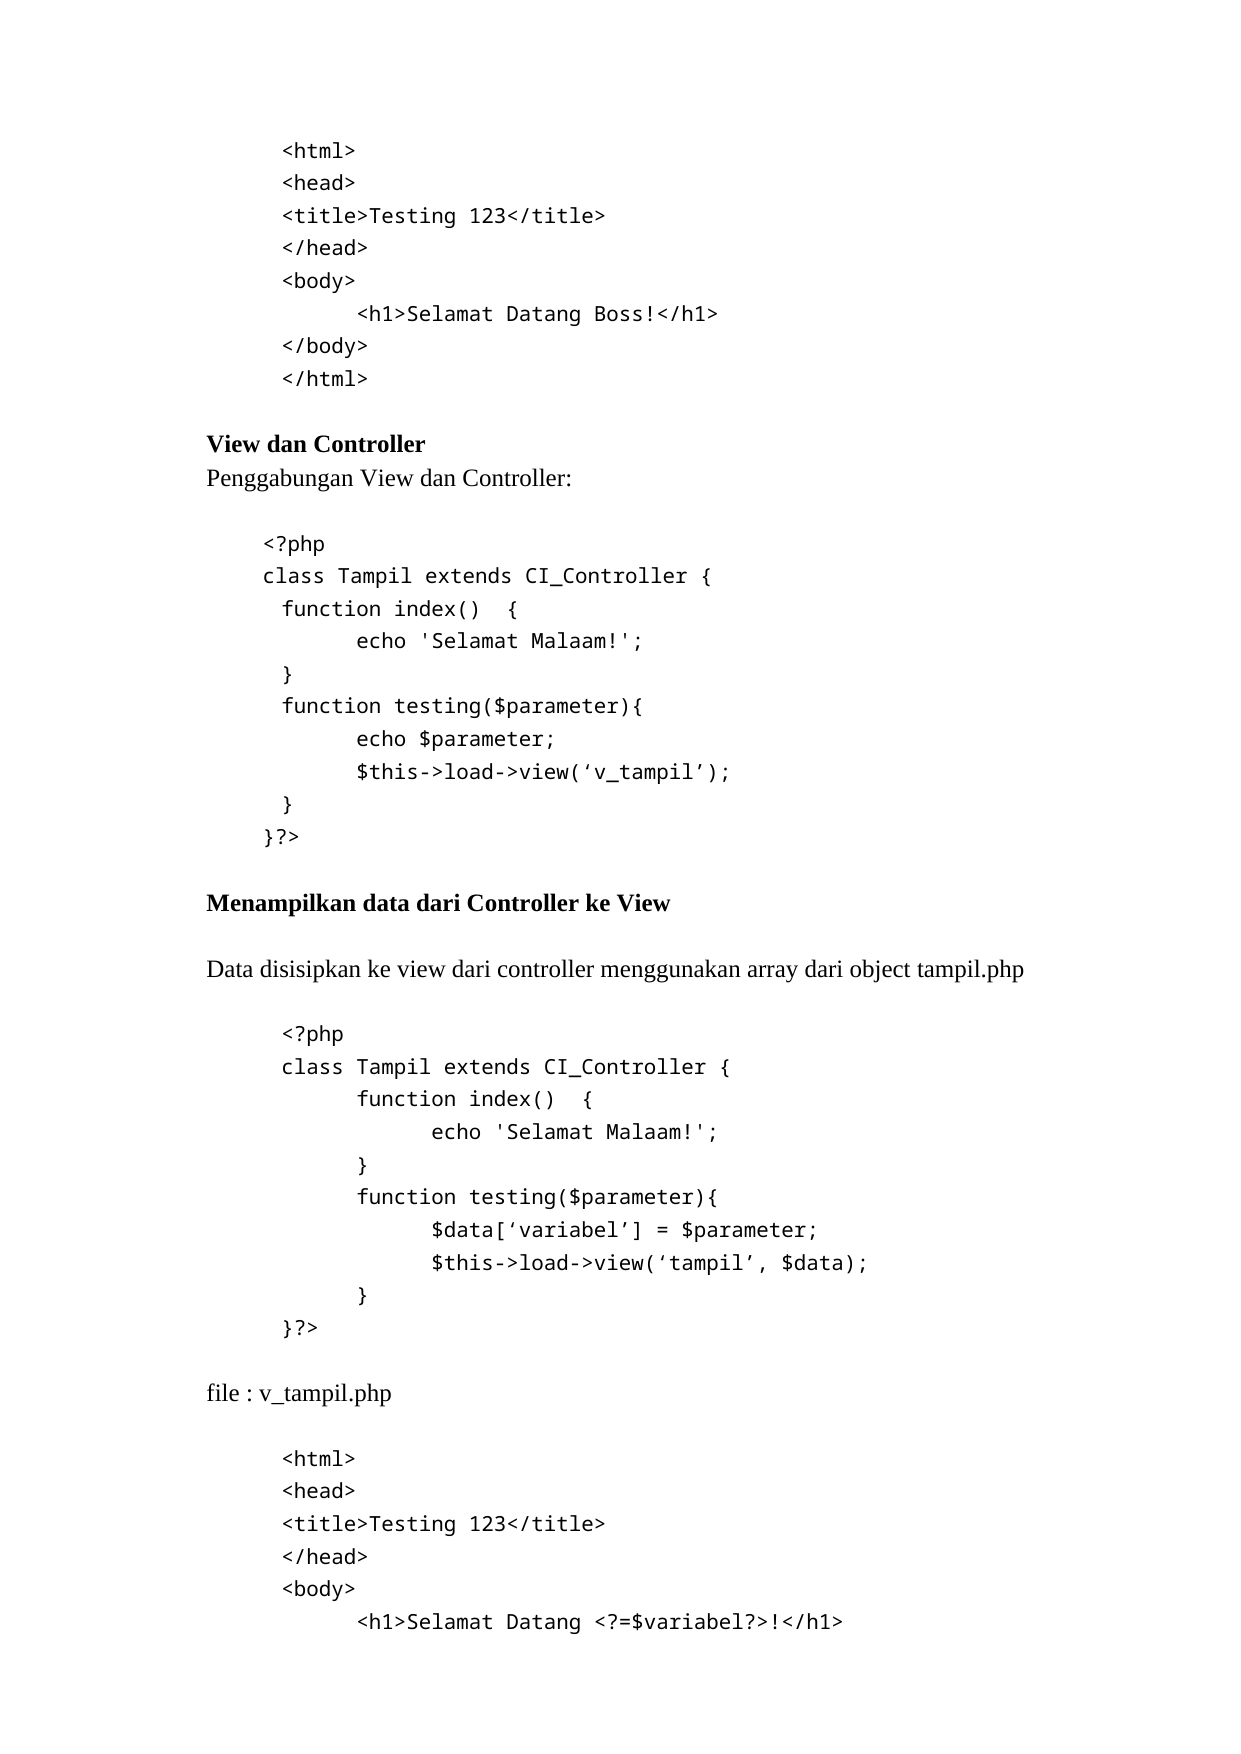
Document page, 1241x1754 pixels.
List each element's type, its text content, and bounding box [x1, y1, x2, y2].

list $this->load->view(‘v_tampil’); [262, 757, 1097, 785]
list class Tampil extends CI_Controller { [281, 1052, 1097, 1080]
list View dan Controller [206, 429, 1097, 458]
list </html> [281, 364, 1097, 392]
list <h1>Selamat Datang <?=$variabel?>!</h1> [281, 1607, 1097, 1636]
list <body> [281, 266, 1097, 294]
list function testing($parameter){ [281, 1182, 1097, 1211]
list Data disisipkan ke view dari controller menggunakan array dari object tampil.php [206, 954, 1097, 982]
list <head> [281, 1477, 1097, 1505]
list function index() { [281, 1084, 1097, 1113]
list } [262, 789, 1097, 818]
list <html> [281, 136, 1097, 164]
list <h1>Selamat Datang Boss!</h1> [281, 299, 1097, 327]
list Menampilkan data dari Controller ke View [206, 888, 1097, 916]
list </head> [281, 1542, 1097, 1570]
list } [281, 1280, 1097, 1309]
list function index() { [262, 594, 1097, 622]
list $data[‘variabel’] = $parameter; [281, 1215, 1097, 1243]
list $this->load->view(‘tampil’, $data); [281, 1248, 1097, 1276]
list class Tampil extends CI_Controller { [262, 561, 1097, 590]
list Penggabungan View dan Controller: [206, 463, 1097, 491]
list </head> [281, 233, 1097, 262]
list <title>Testing 123</title> [281, 201, 1097, 229]
list echo 'Selamat Malaam!'; [281, 1117, 1097, 1146]
list <?php [262, 529, 1097, 557]
list } [281, 1150, 1097, 1178]
list <head> [281, 168, 1097, 197]
list } [262, 659, 1097, 687]
list <html> [281, 1444, 1097, 1472]
list <title>Testing 123</title> [281, 1509, 1097, 1538]
list }?> [281, 1313, 1097, 1341]
list function testing($parameter){ [262, 692, 1097, 720]
list echo $parameter; [262, 724, 1097, 753]
list <?php [281, 1019, 1097, 1048]
list file : v_tampil.php [206, 1378, 1097, 1407]
list <body> [281, 1574, 1097, 1603]
list }?> [262, 822, 1097, 851]
list </body> [281, 331, 1097, 360]
list echo 'Selamat Malaam!'; [262, 626, 1097, 655]
